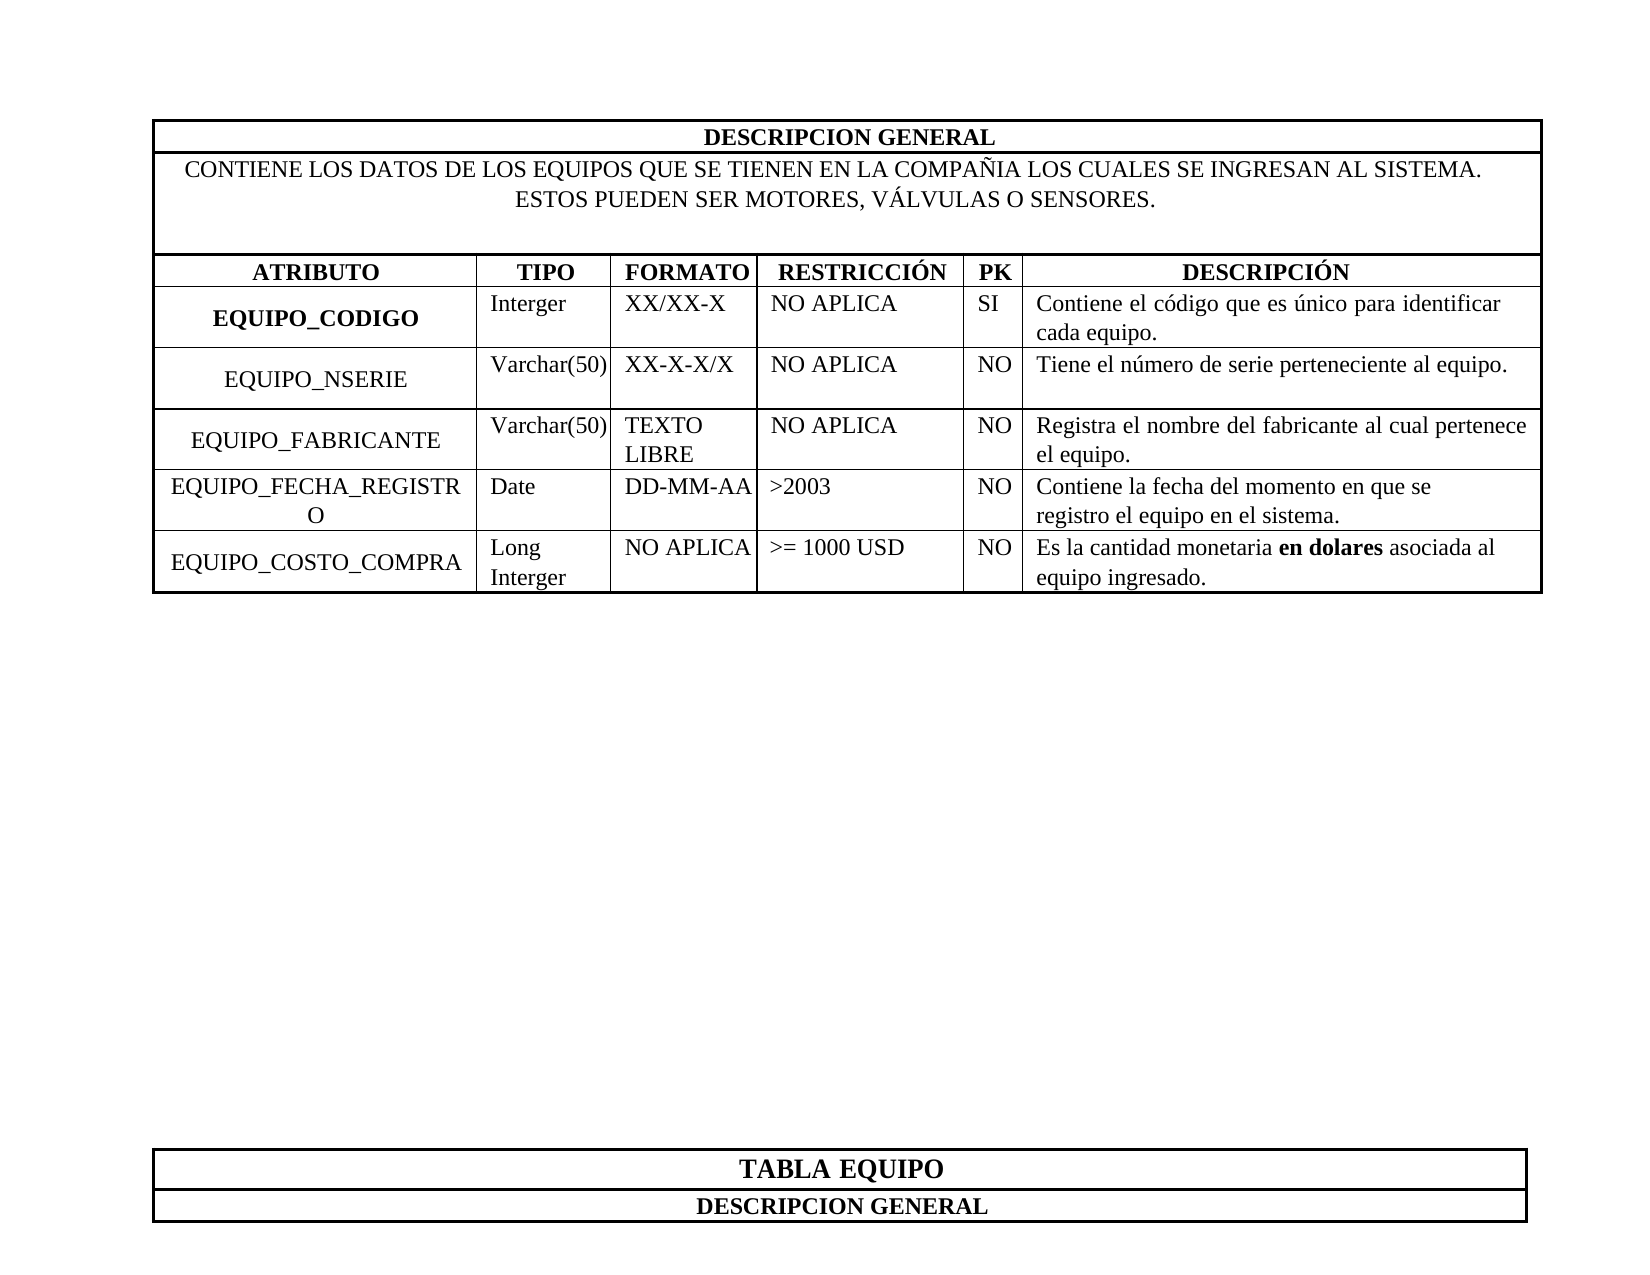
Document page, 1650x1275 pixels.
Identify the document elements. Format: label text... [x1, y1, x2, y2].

table_cell CONTIENE LOS DATOS DE LOS EQUIPOS QUE SE TIENEN EN LA COMPAÑIA LOS CUALES SE INGRESAN AL SISTEMA. ESTOS PUEDEN SER MOTORES, VÁLVULAS O SENSORES. [155, 154, 1540, 253]
table_cell TEXTO LIBRE [611, 410, 756, 469]
table_cell SI [964, 287, 1022, 346]
table_cell >= 1000 USD [758, 531, 963, 591]
table_cell Long Interger [477, 531, 610, 591]
table_cell Contiene el código que es único para identificar cada equipo. [1023, 287, 1540, 346]
table_cell XX-X-X/X [611, 348, 756, 408]
table_cell TIPO [477, 256, 610, 286]
table_cell Contiene la fecha del momento en que se registro el equipo en el sistema. [1023, 470, 1540, 530]
table_cell EQUIPO_FECHA_REGISTR O [155, 470, 476, 530]
table_cell EQUIPO_FABRICANTE [155, 410, 476, 469]
table_cell DESCRIPCION GENERAL [155, 1191, 1525, 1220]
table_cell Varchar(50) [477, 348, 610, 408]
table_cell NO [964, 531, 1022, 591]
table_cell EQUIPO_COSTO_COMPRA [155, 531, 476, 591]
table_cell EQUIPO_CODIGO [155, 287, 476, 346]
table_cell RESTRICCIÓN [758, 256, 963, 286]
table_header TABLA EQUIPO [155, 1151, 1525, 1188]
table_cell Interger [477, 287, 610, 346]
table_cell NO APLICA [611, 531, 756, 591]
table_cell Date [477, 470, 610, 530]
table_cell Tiene el número de serie perteneciente al equipo. [1023, 348, 1540, 408]
table_cell Varchar(50) [477, 410, 610, 469]
table_cell Registra el nombre del fabricante al cual pertenece el equipo. [1023, 410, 1540, 469]
table_cell DD-MM-AA [611, 470, 756, 530]
table_cell NO [964, 348, 1022, 408]
table_cell XX/XX-X [611, 287, 756, 346]
table_cell NO APLICA [758, 287, 963, 346]
table_cell >2003 [758, 470, 963, 530]
table_cell ATRIBUTO [155, 256, 476, 286]
table_cell Es la cantidad monetaria en dolares asociada al equipo ingresado. [1023, 531, 1540, 591]
table_cell FORMATO [611, 256, 756, 286]
table_cell NO [964, 470, 1022, 530]
table_cell NO APLICA [758, 410, 963, 469]
table_cell EQUIPO_NSERIE [155, 348, 476, 408]
table_cell DESCRIPCION GENERAL [155, 122, 1540, 151]
table_cell NO APLICA [758, 348, 963, 408]
table_cell PK [964, 256, 1022, 286]
table_cell DESCRIPCIÓN [1023, 256, 1540, 286]
table_cell NO [964, 410, 1022, 469]
